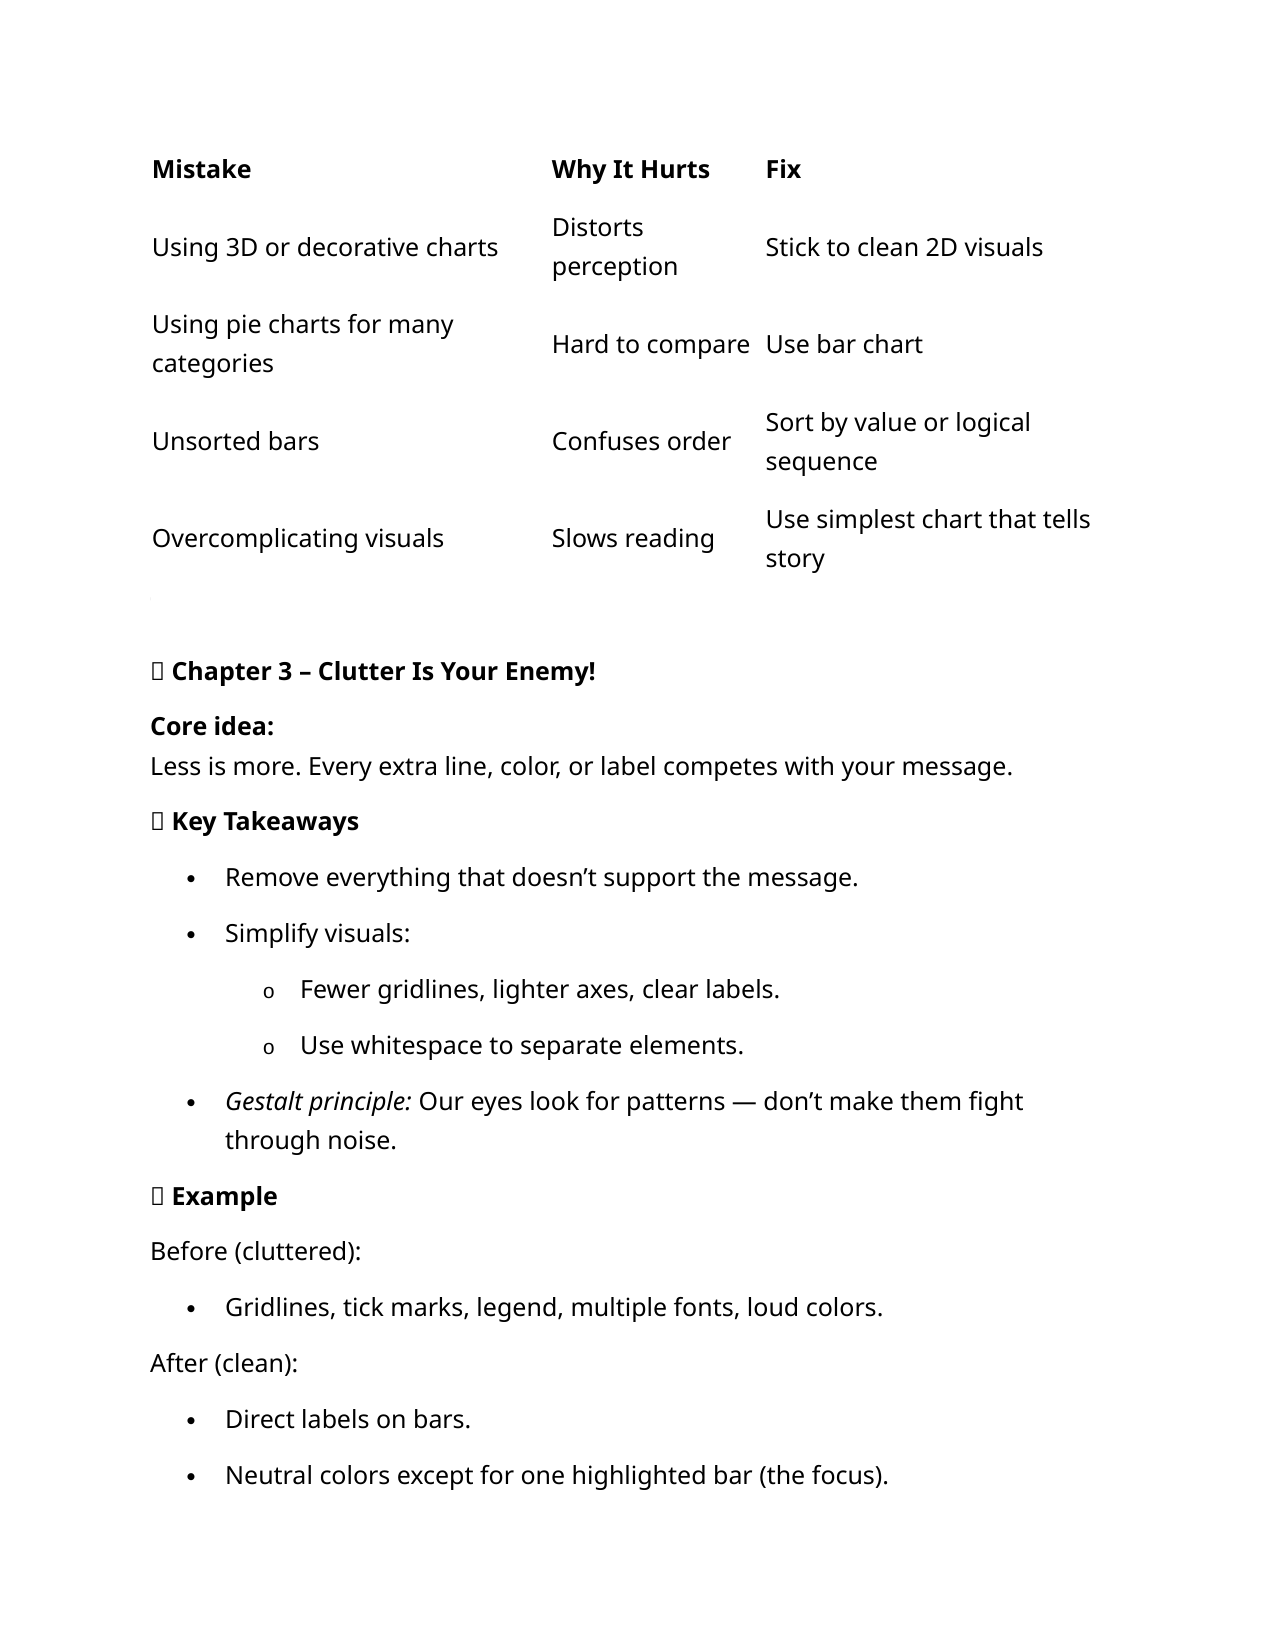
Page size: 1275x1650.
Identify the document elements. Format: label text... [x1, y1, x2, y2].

list Remove everything that doesn’t support the message. [187, 860, 1125, 894]
list Neutral colors except for one highlighted bar (the focus). [187, 1457, 1125, 1491]
table_cell Using 3D or decorative charts [150, 208, 550, 305]
table_cell Distorts perception [550, 208, 764, 305]
table_cell Slows reading [550, 500, 764, 597]
table_cell Stick to clean 2D visuals [764, 208, 1125, 305]
text 💡 Example [150, 1178, 1125, 1212]
table_cell Using pie charts for many categories [150, 305, 550, 403]
text Before (cluttered): [150, 1234, 1125, 1268]
table_cell Hard to compare [550, 305, 764, 403]
list Gridlines, tick marks, legend, multiple fonts, loud colors. [187, 1290, 1125, 1324]
table_header Mistake [150, 150, 550, 208]
list Fewer gridlines, lighter axes, clear labels. [262, 971, 1125, 1006]
list Simplify visuals: [187, 916, 1125, 950]
table_header Fix [764, 150, 1125, 208]
table_cell Use bar chart [764, 305, 1125, 403]
list Direct labels on bars. [187, 1401, 1125, 1436]
text 📙 Chapter 3 – Clutter Is Your Enemy! [150, 653, 1125, 687]
table_cell Confuses order [550, 403, 764, 500]
text Core idea: Less is more. Every extra line, color, or label competes with your message. [150, 709, 1125, 782]
table_cell Unsorted bars [150, 403, 550, 500]
list Gestalt principle: Our eyes look for patterns — don’t make them fight through noise. [187, 1083, 1125, 1156]
table_cell Use simplest chart that tells story [764, 500, 1125, 597]
text ✅ Key Takeaways [150, 804, 1125, 838]
list Use whitespace to separate elements. [262, 1027, 1125, 1061]
table_cell Overcomplicating visuals [150, 500, 550, 597]
table_header Why It Hurts [550, 150, 764, 208]
table_cell Sort by value or logical sequence [764, 403, 1125, 500]
text After (clean): [150, 1346, 1125, 1380]
